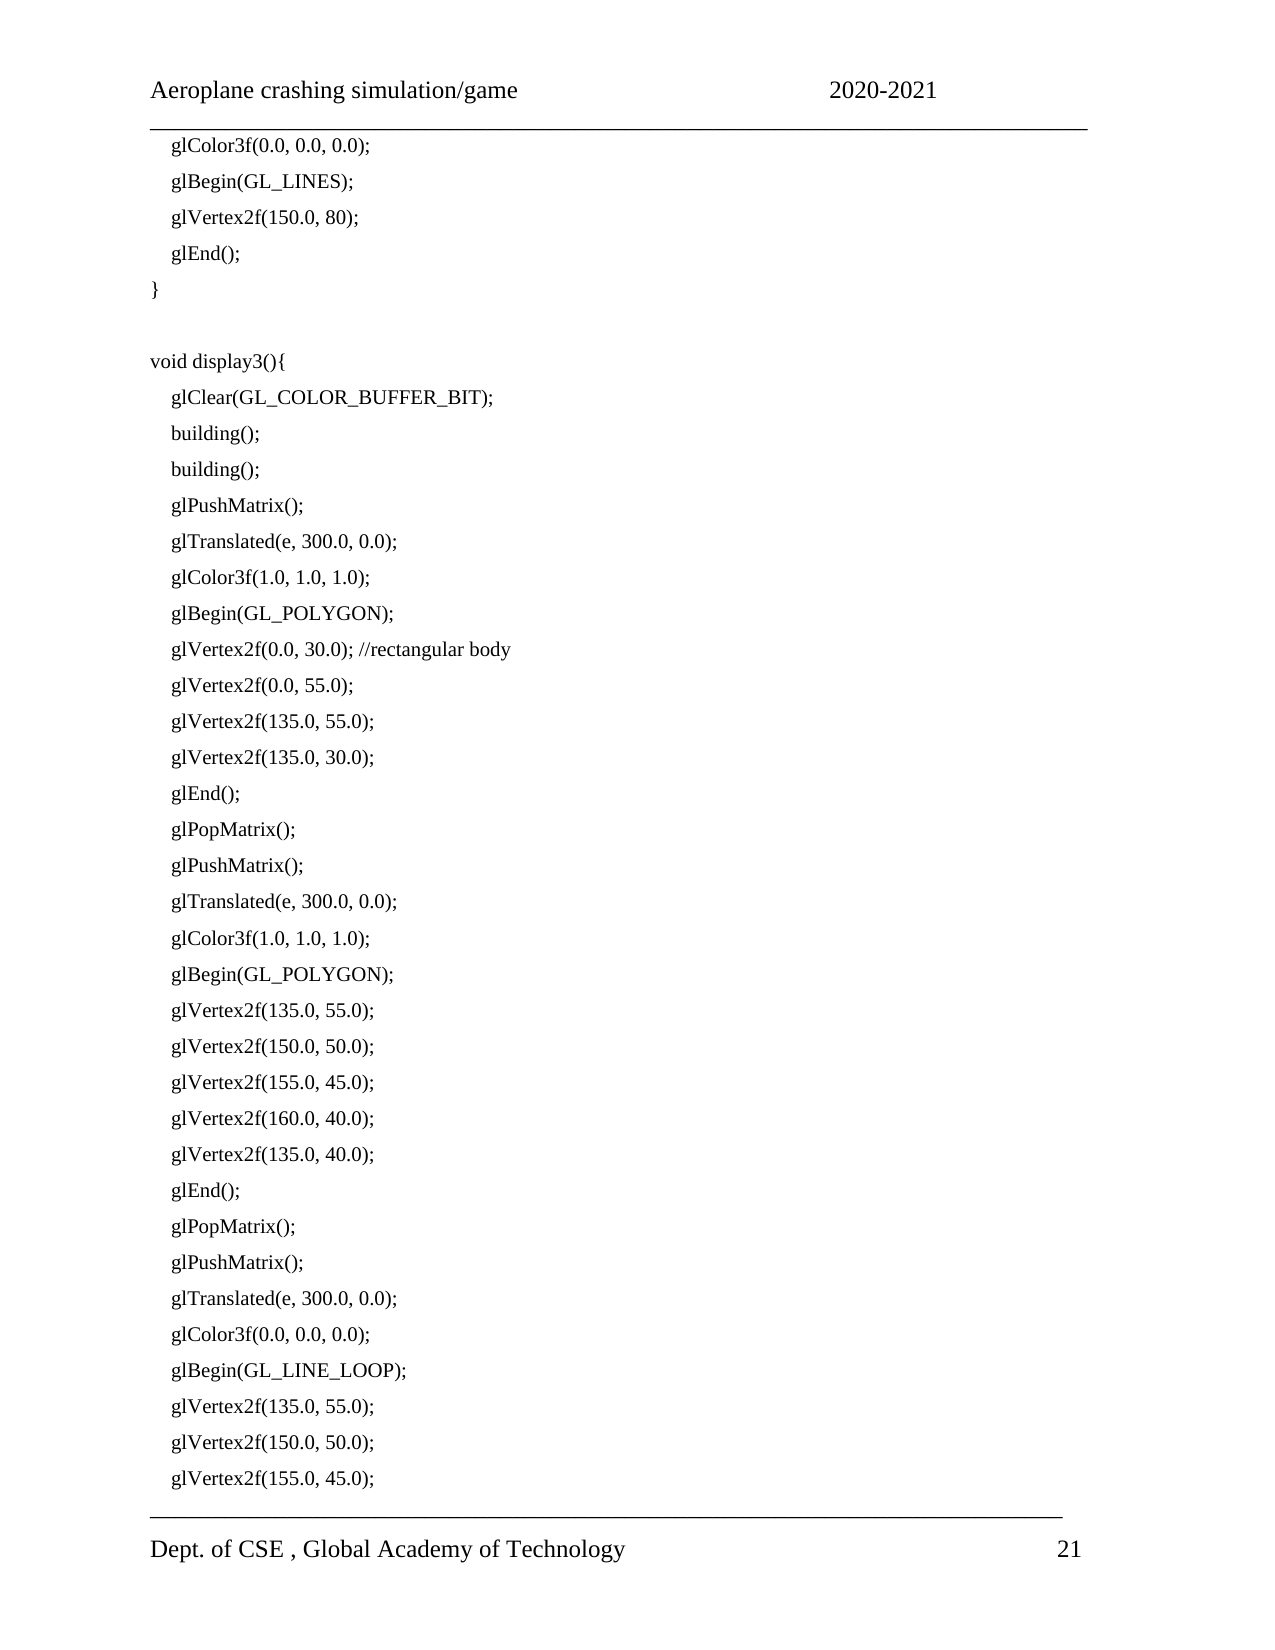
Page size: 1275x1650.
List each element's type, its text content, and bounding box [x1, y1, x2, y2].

text glPushMatrix(); [150, 493, 1125, 517]
text } [150, 277, 1125, 301]
text glVertex2f(150.0, 80); [150, 204, 1125, 229]
text glTranslated(e, 300.0, 0.0); [150, 529, 1125, 553]
text glVertex2f(135.0, 55.0); [150, 709, 1125, 733]
text glEnd(); [150, 1178, 1125, 1202]
text glVertex2f(135.0, 55.0); [150, 997, 1125, 1022]
text glPopMatrix(); [150, 817, 1125, 841]
text glVertex2f(0.0, 30.0); //rectangular body [150, 637, 1125, 661]
text glEnd(); [150, 781, 1125, 805]
text glTranslated(e, 300.0, 0.0); [150, 1286, 1125, 1310]
text glColor3f(0.0, 0.0, 0.0); [150, 132, 1125, 157]
text glTranslated(e, 300.0, 0.0); [150, 889, 1125, 913]
text glVertex2f(0.0, 55.0); [150, 673, 1125, 697]
text glEnd(); [150, 241, 1125, 265]
text glVertex2f(150.0, 50.0); [150, 1430, 1125, 1454]
text glVertex2f(135.0, 30.0); [150, 745, 1125, 769]
text glBegin(GL_LINES); [150, 168, 1125, 193]
text glVertex2f(135.0, 55.0); [150, 1394, 1125, 1418]
text glPushMatrix(); [150, 1250, 1125, 1274]
text glVertex2f(135.0, 40.0); [150, 1142, 1125, 1166]
text glBegin(GL_LINE_LOOP); [150, 1358, 1125, 1382]
text building(); [150, 421, 1125, 445]
text glColor3f(1.0, 1.0, 1.0); [150, 565, 1125, 589]
text glPopMatrix(); [150, 1214, 1125, 1238]
text void display3(){ [150, 349, 1125, 373]
text glColor3f(0.0, 0.0, 0.0); [150, 1322, 1125, 1346]
text glVertex2f(160.0, 40.0); [150, 1106, 1125, 1130]
text glVertex2f(150.0, 50.0); [150, 1033, 1125, 1058]
text glColor3f(1.0, 1.0, 1.0); [150, 925, 1125, 949]
text building(); [150, 457, 1125, 481]
text glVertex2f(155.0, 45.0); [150, 1069, 1125, 1094]
text glClear(GL_COLOR_BUFFER_BIT); [150, 385, 1125, 409]
text glBegin(GL_POLYGON); [150, 961, 1125, 986]
text glVertex2f(155.0, 45.0); [150, 1466, 1125, 1490]
text glBegin(GL_POLYGON); [150, 601, 1125, 625]
text glPushMatrix(); [150, 853, 1125, 877]
